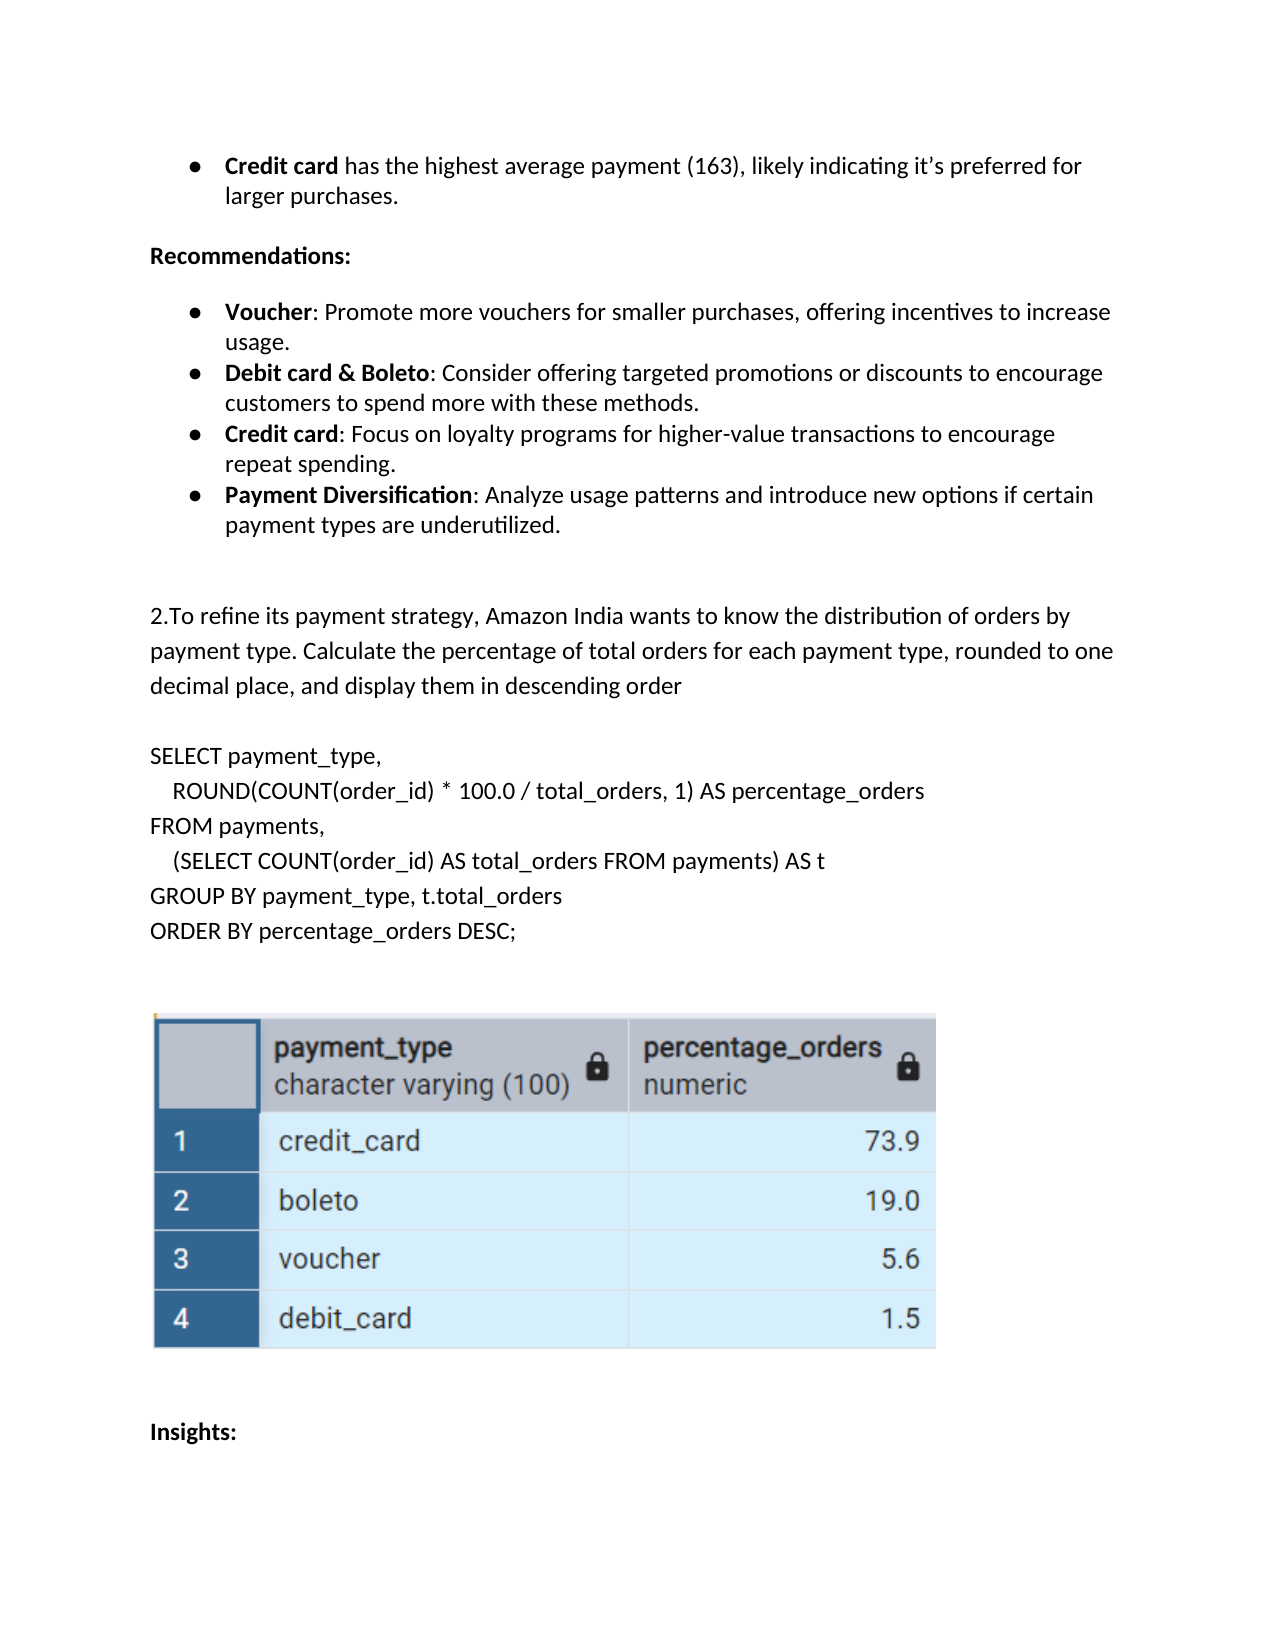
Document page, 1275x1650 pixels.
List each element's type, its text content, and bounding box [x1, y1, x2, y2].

text FROM payments, [150, 810, 1125, 840]
text GROUP BY payment_type, t.total_orders [150, 880, 1125, 910]
subtitle Recommendations: [150, 240, 1125, 271]
text ROUND(COUNT(order_id) * 100.0 / total_orders, 1) AS percentage_orders [150, 775, 1125, 805]
picture [150, 1013, 936, 1349]
list Debit card & Boleto: Consider offering targeted promotions or discounts to encourage customers to spend more with these methods. [187, 357, 1125, 418]
list Credit card: Focus on loyalty programs for higher-value transactions to encourage repeat spending. [187, 418, 1125, 479]
list Voucher: Promote more vouchers for smaller purchases, offering incentives to increase usage. [187, 296, 1125, 357]
list Credit card has the highest average payment (163), likely indicating it’s preferred for larger purchases. [187, 150, 1125, 211]
subtitle Insights: [150, 1416, 1125, 1447]
text 2.To refine its payment strategy, Amazon India wants to know the distribution of orders by payment type. Calculate the percentage of total orders for each payment type, rounded to one decimal place, and display them in descending order [150, 600, 1125, 700]
list Payment Diversification: Analyze usage patterns and introduce new options if certain payment types are underutilized. [187, 479, 1125, 540]
text SELECT payment_type, [150, 705, 1125, 770]
text (SELECT COUNT(order_id) AS total_orders FROM payments) AS t [150, 845, 1125, 875]
text ORDER BY percentage_orders DESC; [150, 915, 1125, 976]
